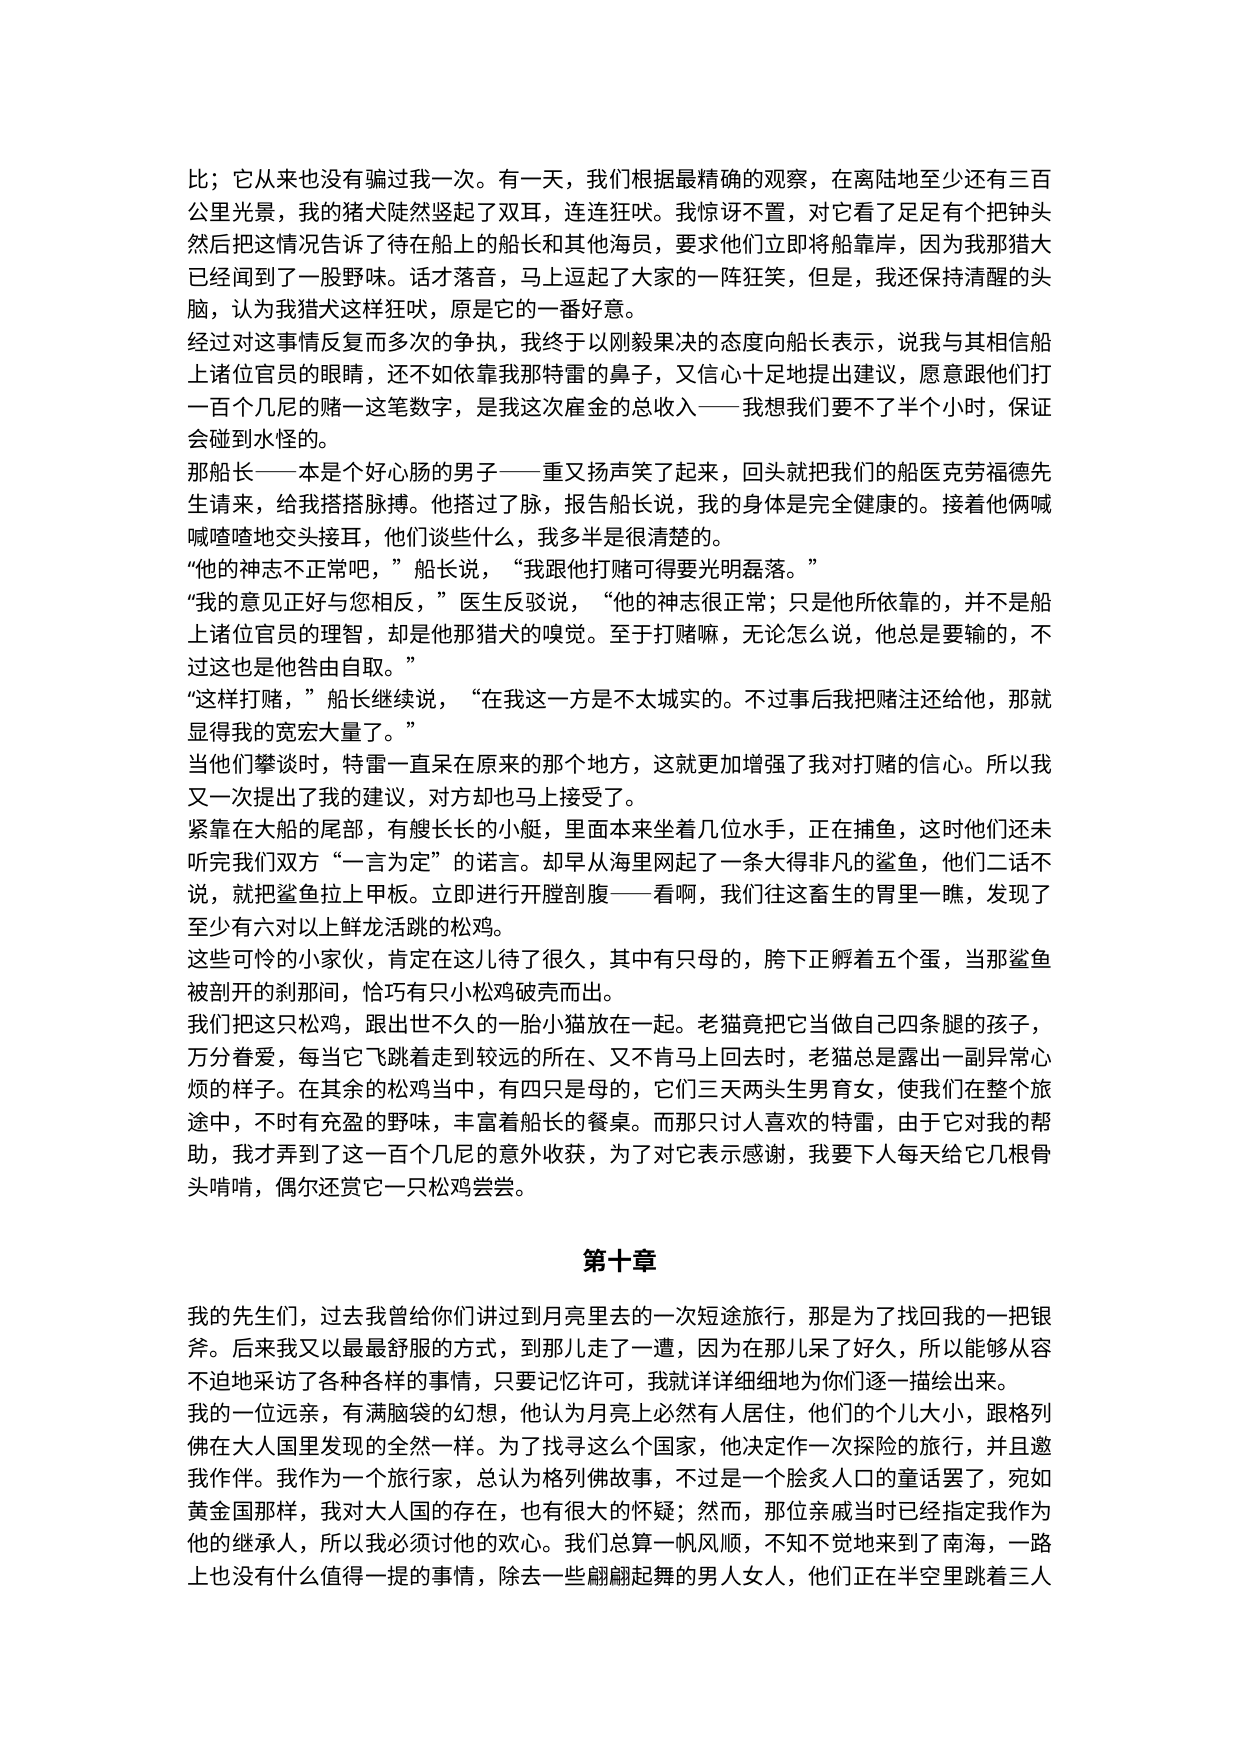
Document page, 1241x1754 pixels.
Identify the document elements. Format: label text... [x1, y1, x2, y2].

text “他的神志不正常吧，”船长说，“我跟他打赌可得要光明磊落。” [187, 552, 1053, 584]
text 这些可怜的小家伙，肯定在这儿待了很久，其中有只母的，胯下正孵着五个蛋，当那鲨鱼被剖开的刹那间，恰巧有只小松鸡破壳而出。 [187, 942, 1053, 1007]
title 第十章 [187, 1227, 1053, 1292]
text 那船长——本是个好心肠的男子——重又扬声笑了起来，回头就把我们的船医克劳福德先生请来，给我搭搭脉搏。他搭过了脉，报告船长说，我的身体是完全健康的。接着他俩喊喊喳喳地交头接耳，他们谈些什么，我多半是很清楚的。 [187, 454, 1053, 552]
text 经过对这事情反复而多次的争执，我终于以刚毅果决的态度向船长表示，说我与其相信船上诸位官员的眼睛，还不如依靠我那特雷的鼻子，又信心十足地提出建议，愿意跟他们打一百个几尼的赌一这笔数字，是我这次雇金的总收入——我想我们要不了半个小时，保证会碰到水怪的。 [187, 324, 1053, 454]
text 当他们攀谈时，特雷一直呆在原来的那个地方，这就更加增强了我对打赌的信心。所以我又一次提出了我的建议，对方却也马上接受了。 [187, 747, 1053, 812]
text 紧靠在大船的尾部，有艘长长的小艇，里面本来坐着几位水手，正在捕鱼，这时他们还未听完我们双方“一言为定”的诺言。却早从海里网起了一条大得非凡的鲨鱼，他们二话不说，就把鲨鱼拉上甲板。立即进行开膛剖腹——看啊，我们往这畜生的胃里一瞧，发现了至少有六对以上鲜龙活跳的松鸡。 [187, 812, 1053, 942]
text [187, 162, 1053, 324]
text 我们把这只松鸡，跟出世不久的一胎小猫放在一起。老猫竟把它当做自己四条腿的孩子，万分眷爱，每当它飞跳着走到较远的所在、又不肯马上回去时，老猫总是露出一副异常心烦的样子。在其余的松鸡当中，有四只是母的，它们三天两头生男育女，使我们在整个旅途中，不时有充盈的野味，丰富着船长的餐桌。而那只讨人喜欢的特雷，由于它对我的帮助，我才弄到了这一百个几尼的意外收获，为了对它表示感谢，我要下人每天给它几根骨头啃啃，偶尔还赏它一只松鸡尝尝。 [187, 1007, 1053, 1202]
text “我的意见正好与您相反，”医生反驳说，“他的神志很正常；只是他所依靠的，并不是船上诸位官员的理智，却是他那猎犬的嗅觉。至于打赌嘛，无论怎么说，他总是要输的，不过这也是他咎由自取。” [187, 584, 1053, 682]
text 我的先生们，过去我曾给你们讲过到月亮里去的一次短途旅行，那是为了找回我的一把银斧。后来我又以最最舒服的方式，到那儿走了一遭，因为在那儿呆了好久，所以能够从容不迫地采访了各种各样的事情，只要记忆许可，我就详详细细地为你们逐一描绘出来。 [187, 1298, 1053, 1396]
text “这样打赌，”船长继续说，“在我这一方是不太城实的。不过事后我把赌注还给他，那就显得我的宽宏大量了。” [187, 682, 1053, 747]
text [187, 1396, 1053, 1591]
